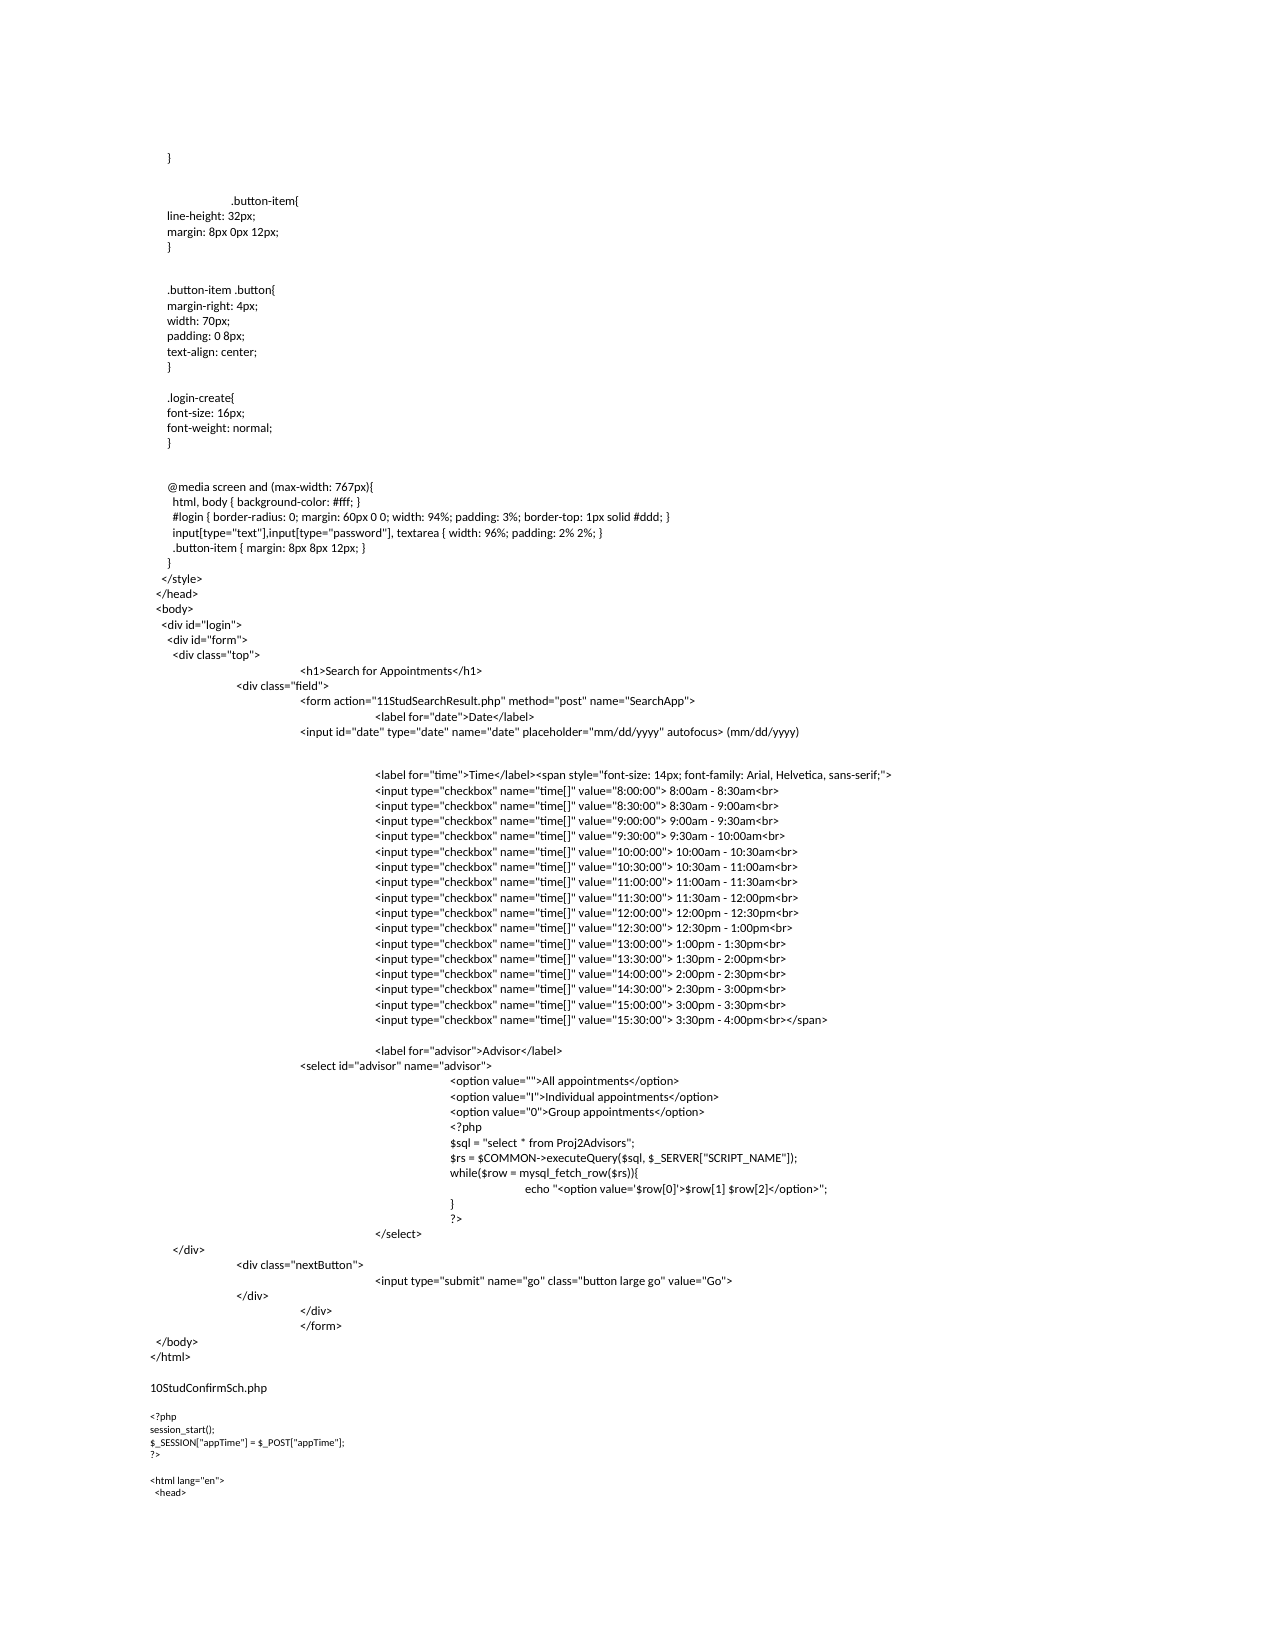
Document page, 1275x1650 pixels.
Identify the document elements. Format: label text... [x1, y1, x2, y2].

text <div class="top"> [150, 647, 1125, 663]
text <input type="checkbox" name="time[]" value="9:30:00"> 9:30am - 10:00am<br> [150, 829, 1125, 844]
text padding: 0 8px; [150, 328, 1125, 344]
text font-size: 16px; [150, 405, 1125, 420]
text </style> [150, 571, 1125, 586]
text 10StudConfirmSch.php [150, 1380, 1125, 1395]
text } [150, 1196, 1125, 1211]
text <label for="date">Date</label> [150, 709, 1125, 724]
text width: 70px; [150, 313, 1125, 328]
text </head> [150, 586, 1125, 602]
text <input type="checkbox" name="time[]" value="10:00:00"> 10:00am - 10:30am<br> [150, 844, 1125, 859]
text } [150, 359, 1125, 374]
text <div class="field"> [150, 678, 1125, 693]
text <?php [150, 1119, 1125, 1135]
text text-align: center; [150, 344, 1125, 359]
text } [150, 239, 1125, 254]
text input[type="text"],input[type="password"], textarea { width: 96%; padding: 2% 2%; } [150, 525, 1125, 540]
text <input type="submit" name="go" class="button large go" value="Go"> [150, 1273, 1125, 1288]
text } [150, 556, 1125, 571]
text <input type="checkbox" name="time[]" value="12:00:00"> 12:00pm - 12:30pm<br> [150, 905, 1125, 921]
text <input type="checkbox" name="time[]" value="8:00:00"> 8:00am - 8:30am<br> [150, 783, 1125, 798]
text <option value="">All appointments</option> [150, 1074, 1125, 1089]
text <form action="11StudSearchResult.php" method="post" name="SearchApp"> [150, 693, 1125, 709]
text .button-item{ [150, 193, 1125, 209]
text <input type="checkbox" name="time[]" value="14:00:00"> 2:00pm - 2:30pm<br> [150, 966, 1125, 982]
text </html> [150, 1349, 1125, 1364]
text #login { border-radius: 0; margin: 60px 0 0; width: 94%; padding: 3%; border-top: 1px solid #ddd; } [150, 510, 1125, 525]
text <div id="login"> [150, 617, 1125, 632]
text line-height: 32px; [150, 209, 1125, 224]
text $_SESSION["appTime"] = $_POST["appTime"]; [150, 1436, 1125, 1449]
text </div> [150, 1303, 1125, 1319]
text <input type="checkbox" name="time[]" value="14:30:00"> 2:30pm - 3:00pm<br> [150, 982, 1125, 997]
text <input type="checkbox" name="time[]" value="15:30:00"> 3:30pm - 4:00pm<br></span> [150, 1012, 1125, 1028]
text </div> [150, 1242, 1125, 1257]
text $rs = $COMMON->executeQuery($sql, $_SERVER["SCRIPT_NAME"]); [150, 1150, 1125, 1166]
text <input type="checkbox" name="time[]" value="9:00:00"> 9:00am - 9:30am<br> [150, 813, 1125, 829]
text .button-item { margin: 8px 8px 12px; } [150, 540, 1125, 556]
text .login-create{ [150, 390, 1125, 405]
text margin-right: 4px; [150, 298, 1125, 313]
text echo "<option value='$row[0]'>$row[1] $row[2]</option>"; [150, 1181, 1125, 1196]
text <option value="I">Individual appointments</option> [150, 1089, 1125, 1104]
text <input type="checkbox" name="time[]" value="10:30:00"> 10:30am - 11:00am<br> [150, 859, 1125, 874]
text <div class="nextButton"> [150, 1257, 1125, 1273]
text </select> [150, 1227, 1125, 1242]
text <body> [150, 602, 1125, 617]
text <input type="checkbox" name="time[]" value="11:00:00"> 11:00am - 11:30am<br> [150, 874, 1125, 890]
text <input type="checkbox" name="time[]" value="8:30:00"> 8:30am - 9:00am<br> [150, 798, 1125, 813]
text <select id="advisor" name="advisor"> [150, 1058, 1125, 1074]
text } [150, 150, 1125, 165]
text $sql = "select * from Proj2Advisors"; [150, 1135, 1125, 1150]
text ?> [150, 1211, 1125, 1227]
text <html lang="en"> [150, 1474, 1125, 1487]
text <input id="date" type="date" name="date" placeholder="mm/dd/yyyy" autofocus> (mm/dd/yyyy) [150, 724, 1125, 739]
text .button-item .button{ [150, 283, 1125, 298]
text @media screen and (max-width: 767px){ [150, 479, 1125, 494]
text margin: 8px 0px 12px; [150, 224, 1125, 239]
text <h1>Search for Appointments</h1> [150, 663, 1125, 678]
text } [150, 436, 1125, 451]
text <input type="checkbox" name="time[]" value="13:00:00"> 1:00pm - 1:30pm<br> [150, 936, 1125, 951]
text </body> [150, 1334, 1125, 1349]
text <option value="0">Group appointments</option> [150, 1104, 1125, 1119]
text </div> [150, 1288, 1125, 1303]
text <input type="checkbox" name="time[]" value="11:30:00"> 11:30am - 12:00pm<br> [150, 890, 1125, 905]
text <input type="checkbox" name="time[]" value="12:30:00"> 12:30pm - 1:00pm<br> [150, 921, 1125, 936]
text <label for="advisor">Advisor</label> [150, 1043, 1125, 1058]
text <input type="checkbox" name="time[]" value="15:00:00"> 3:00pm - 3:30pm<br> [150, 997, 1125, 1012]
text </form> [150, 1319, 1125, 1334]
text session_start(); [150, 1423, 1125, 1436]
text <div id="form"> [150, 632, 1125, 647]
text while($row = mysql_fetch_row($rs)){ [150, 1166, 1125, 1181]
text font-weight: normal; [150, 420, 1125, 436]
text <label for="time">Time</label><span style="font-size: 14px; font-family: Arial, Helvetica, sans-serif;"> [150, 767, 1125, 783]
text <input type="checkbox" name="time[]" value="13:30:00"> 1:30pm - 2:00pm<br> [150, 951, 1125, 966]
text html, body { background-color: #fff; } [150, 494, 1125, 510]
